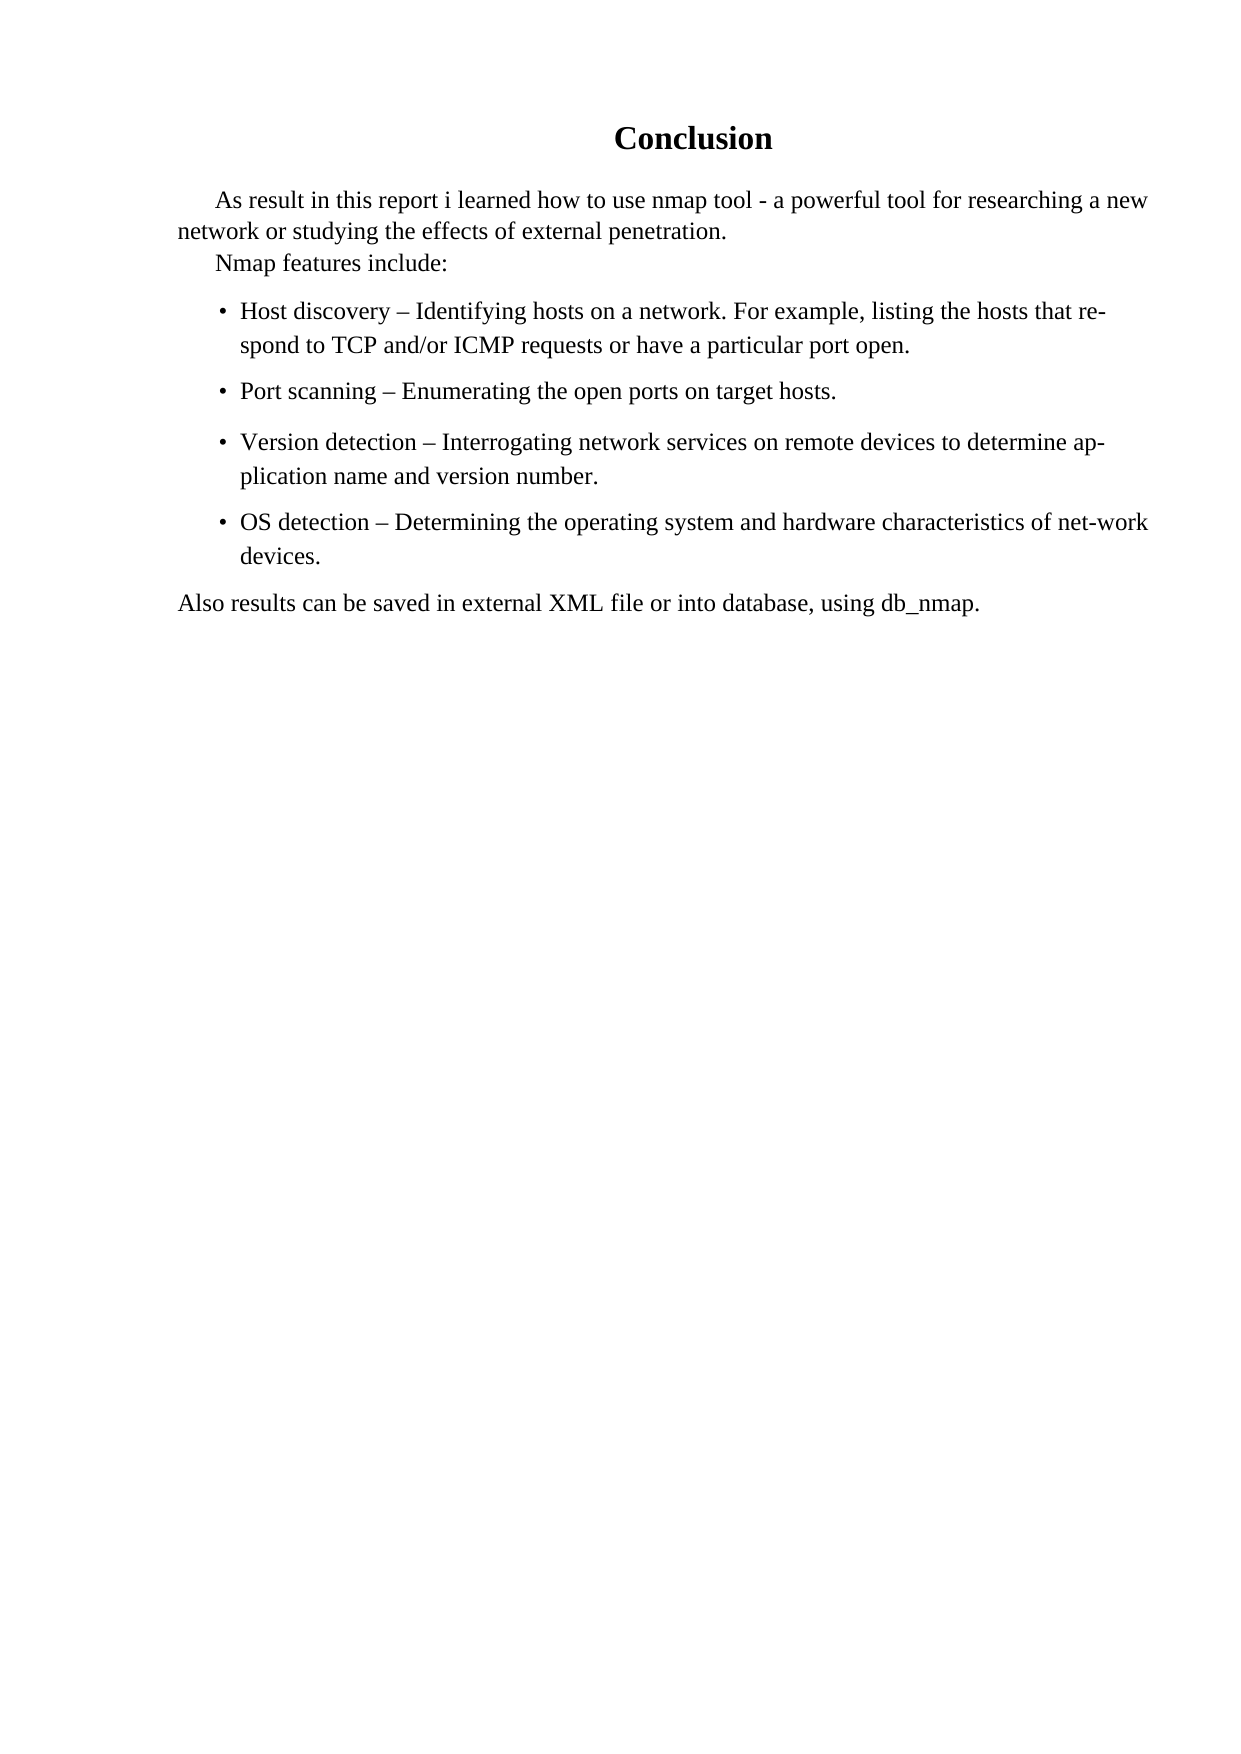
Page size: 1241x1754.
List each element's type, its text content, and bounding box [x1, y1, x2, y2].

list Version detection – Interrogating network services on remote devices to determine ap-plication name and version number. [218, 427, 1151, 489]
list Host discovery – Identifying hosts on a network. For example, listing the hosts that re-spond to TCP and/or ICMP requests or have a particular port open. [218, 296, 1151, 358]
subtitle Conclusion [235, 118, 1151, 156]
list OS detection – Determining the operating system and hardware characteristics of net-work devices. [218, 507, 1151, 570]
text Nmap features include: [215, 248, 1151, 276]
list Port scanning – Enumerating the open ports on target hosts. [218, 376, 1151, 405]
text As result in this report i learned how to use nmap tool - a powerful tool for researching a new network or studying the effects of external penetration. [177, 185, 1151, 245]
text Also results can be saved in external XML file or into database, using db_nmap. [177, 588, 1151, 616]
